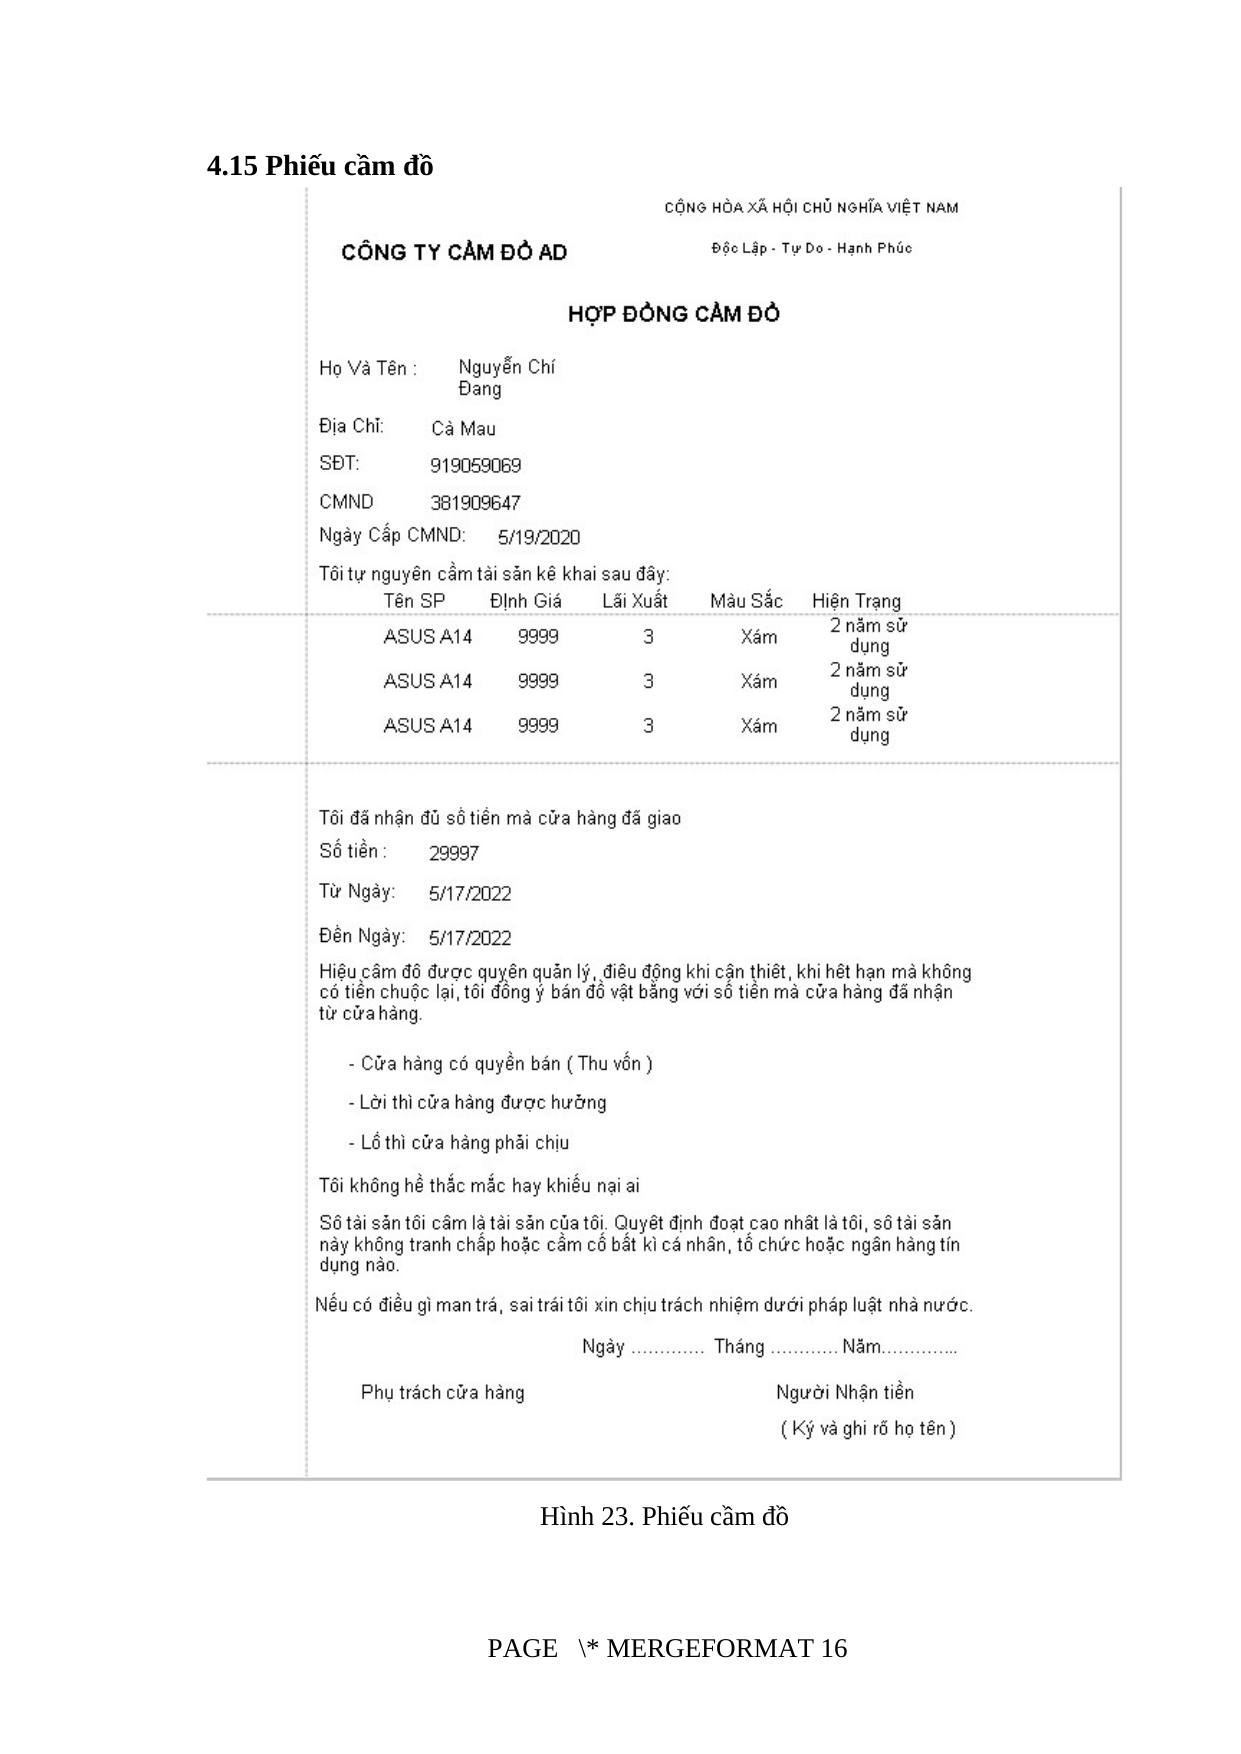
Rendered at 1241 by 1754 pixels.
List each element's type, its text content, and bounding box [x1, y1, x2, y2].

subtitle 4.15 Phiếu cầm đồ [207, 148, 1122, 181]
text Hình 23. Phiếu cầm đồ [207, 1500, 1122, 1531]
picture [206, 187, 1123, 1481]
